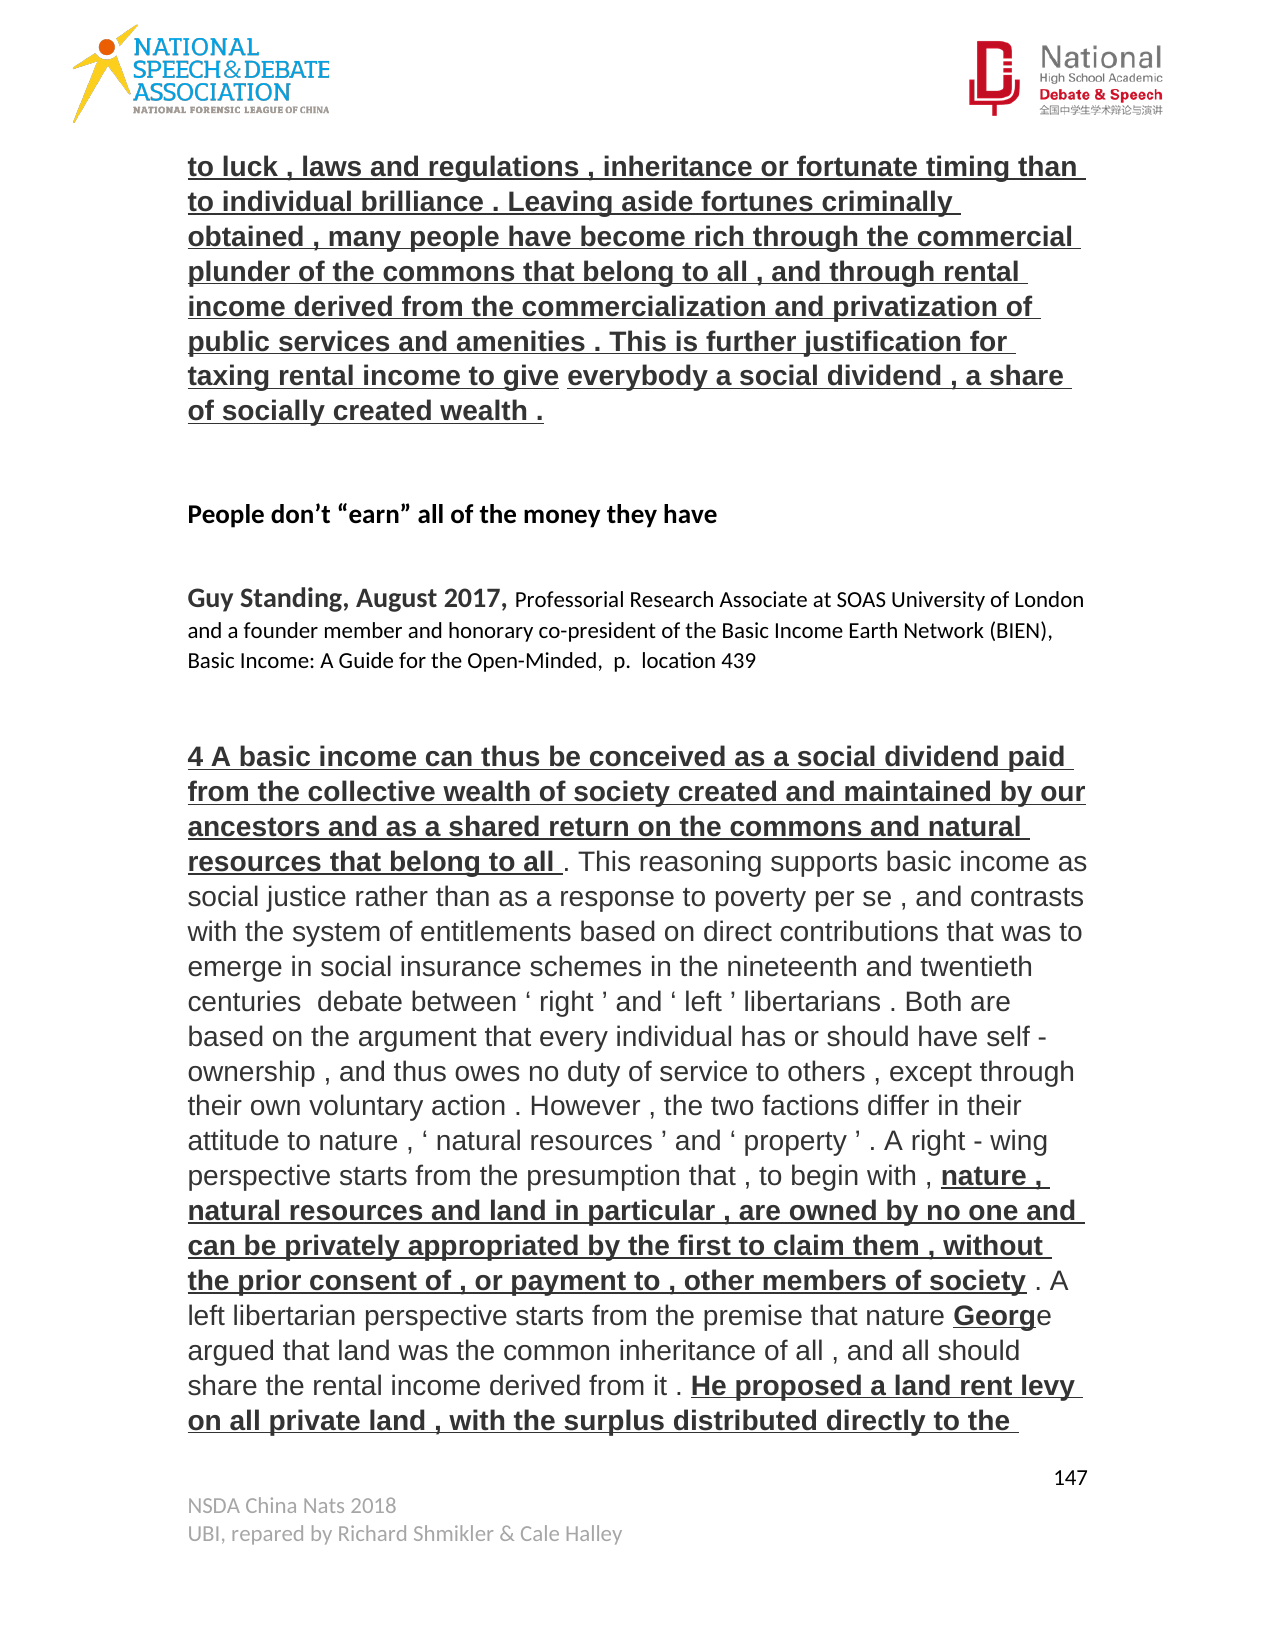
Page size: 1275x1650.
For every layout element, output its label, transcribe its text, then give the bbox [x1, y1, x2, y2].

subtitle People don’t “earn” all of the money they have [187, 497, 1088, 530]
picture [959, 27, 1171, 128]
picture [72, 24, 330, 123]
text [187, 150, 1088, 427]
text Guy Standing, August 2017, Professorial Research Associate at SOAS University of London and a founder member and honorary co-president of the Basic Income Earth Network (BIEN), Basic Income: A Guide for the Open-Minded, p. location 439 [187, 580, 1088, 675]
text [187, 740, 1088, 1436]
